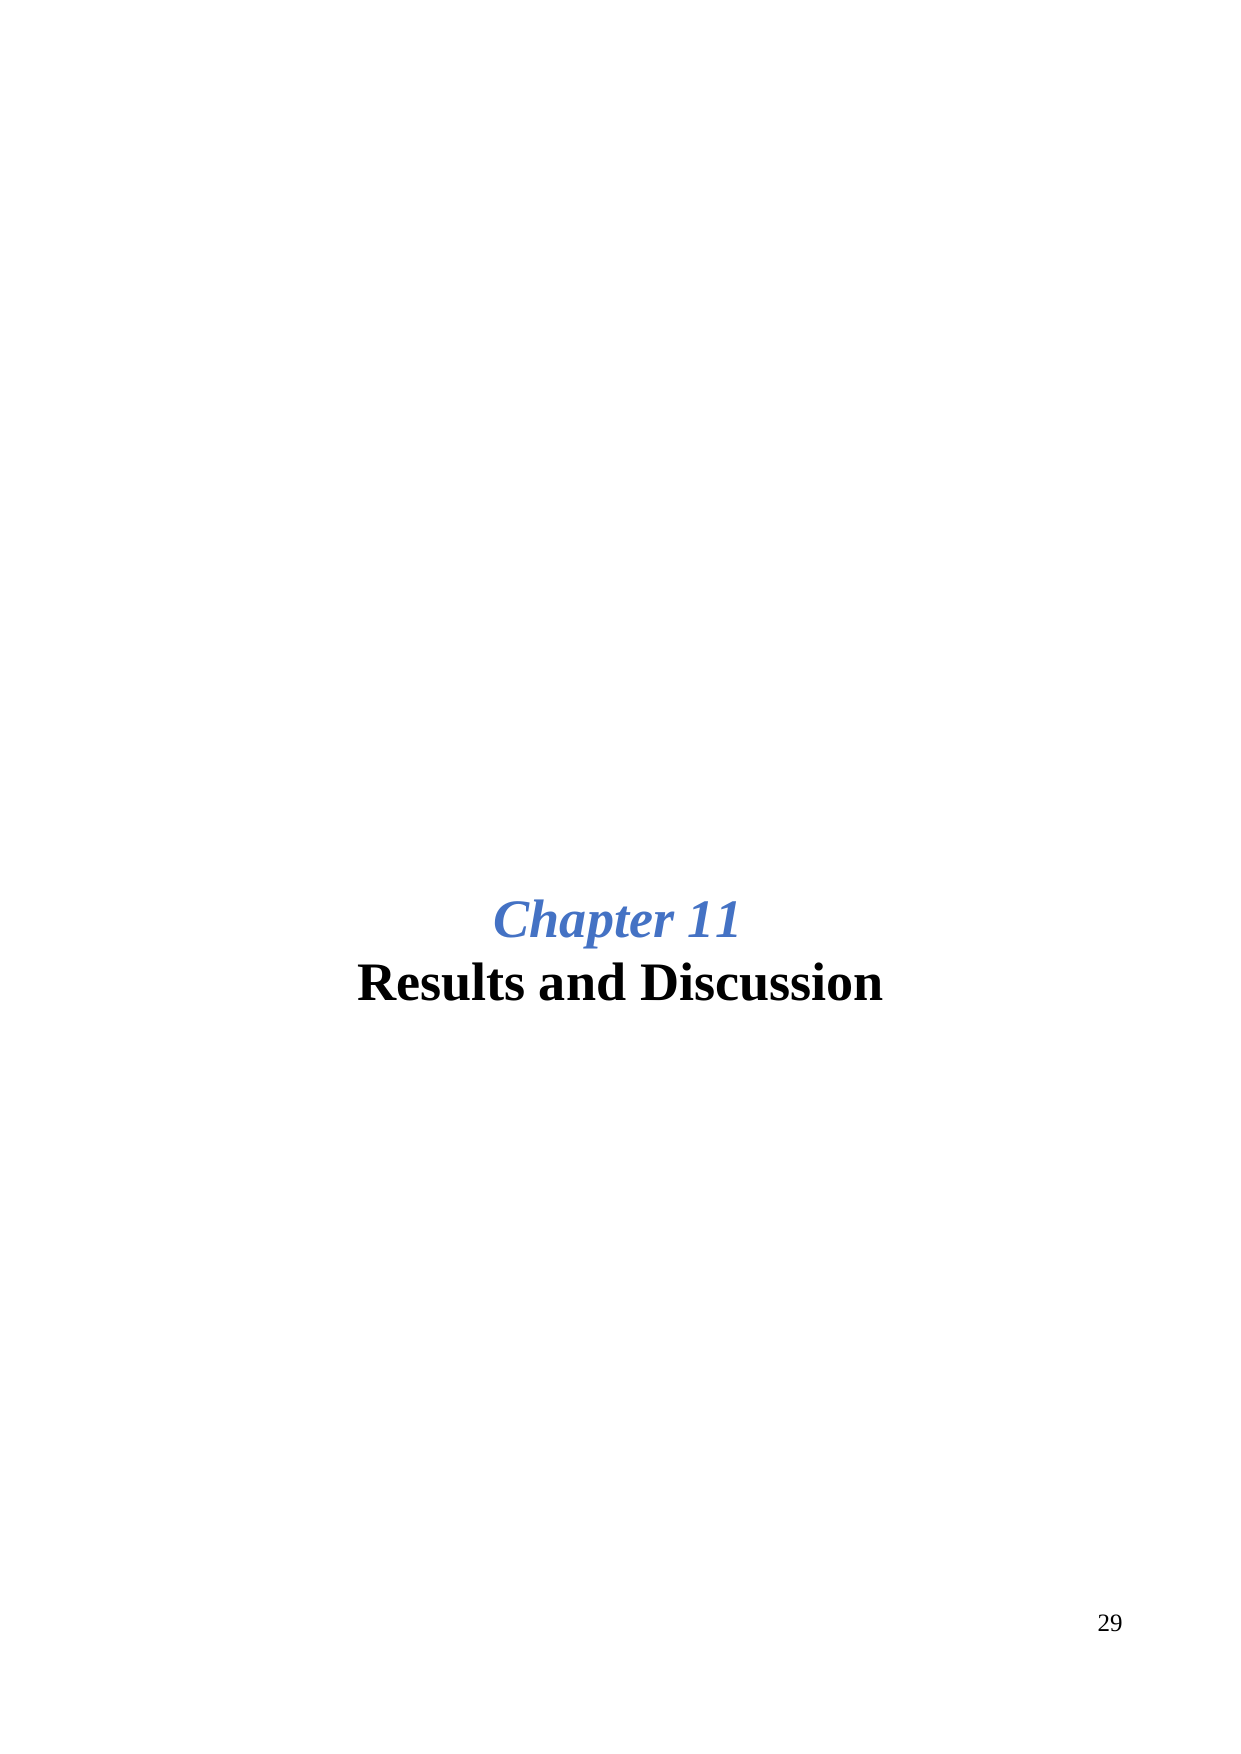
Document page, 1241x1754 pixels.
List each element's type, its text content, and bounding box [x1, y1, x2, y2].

subtitle Results and Discussion [118, 949, 1122, 1012]
subtitle Chapter 11 [118, 887, 1122, 949]
